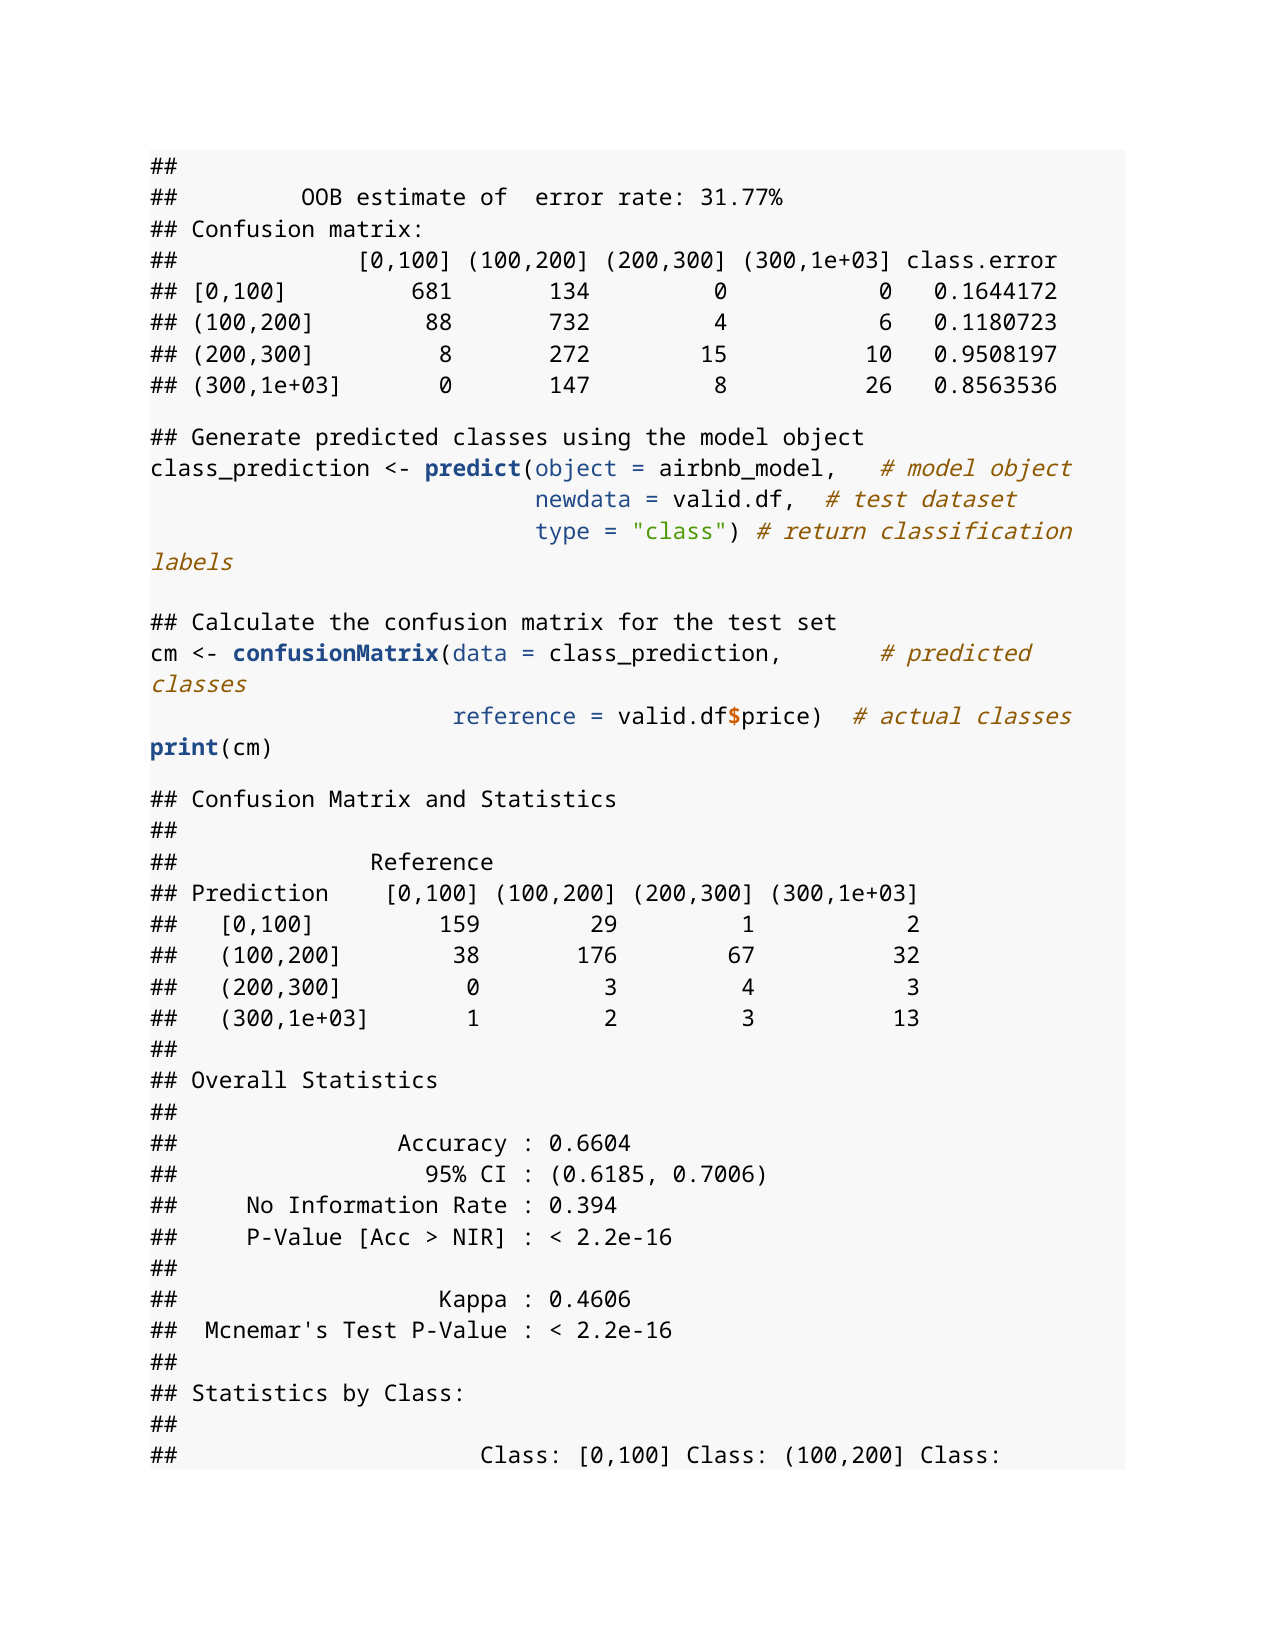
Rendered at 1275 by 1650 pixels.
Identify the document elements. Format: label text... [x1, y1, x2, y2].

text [150, 150, 1125, 400]
text ## Generate predicted classes using the model object class_prediction <- predict(object = airbnb_model, # model object newdata = valid.df, # test dataset type = "class") # return classification labels ## Calculate the confusion matrix for the test set cm <- confusionMatrix(data = class_prediction, # predicted classes reference = valid.df$price) # actual classes print(cm) [150, 421, 1125, 762]
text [150, 783, 1125, 1470]
